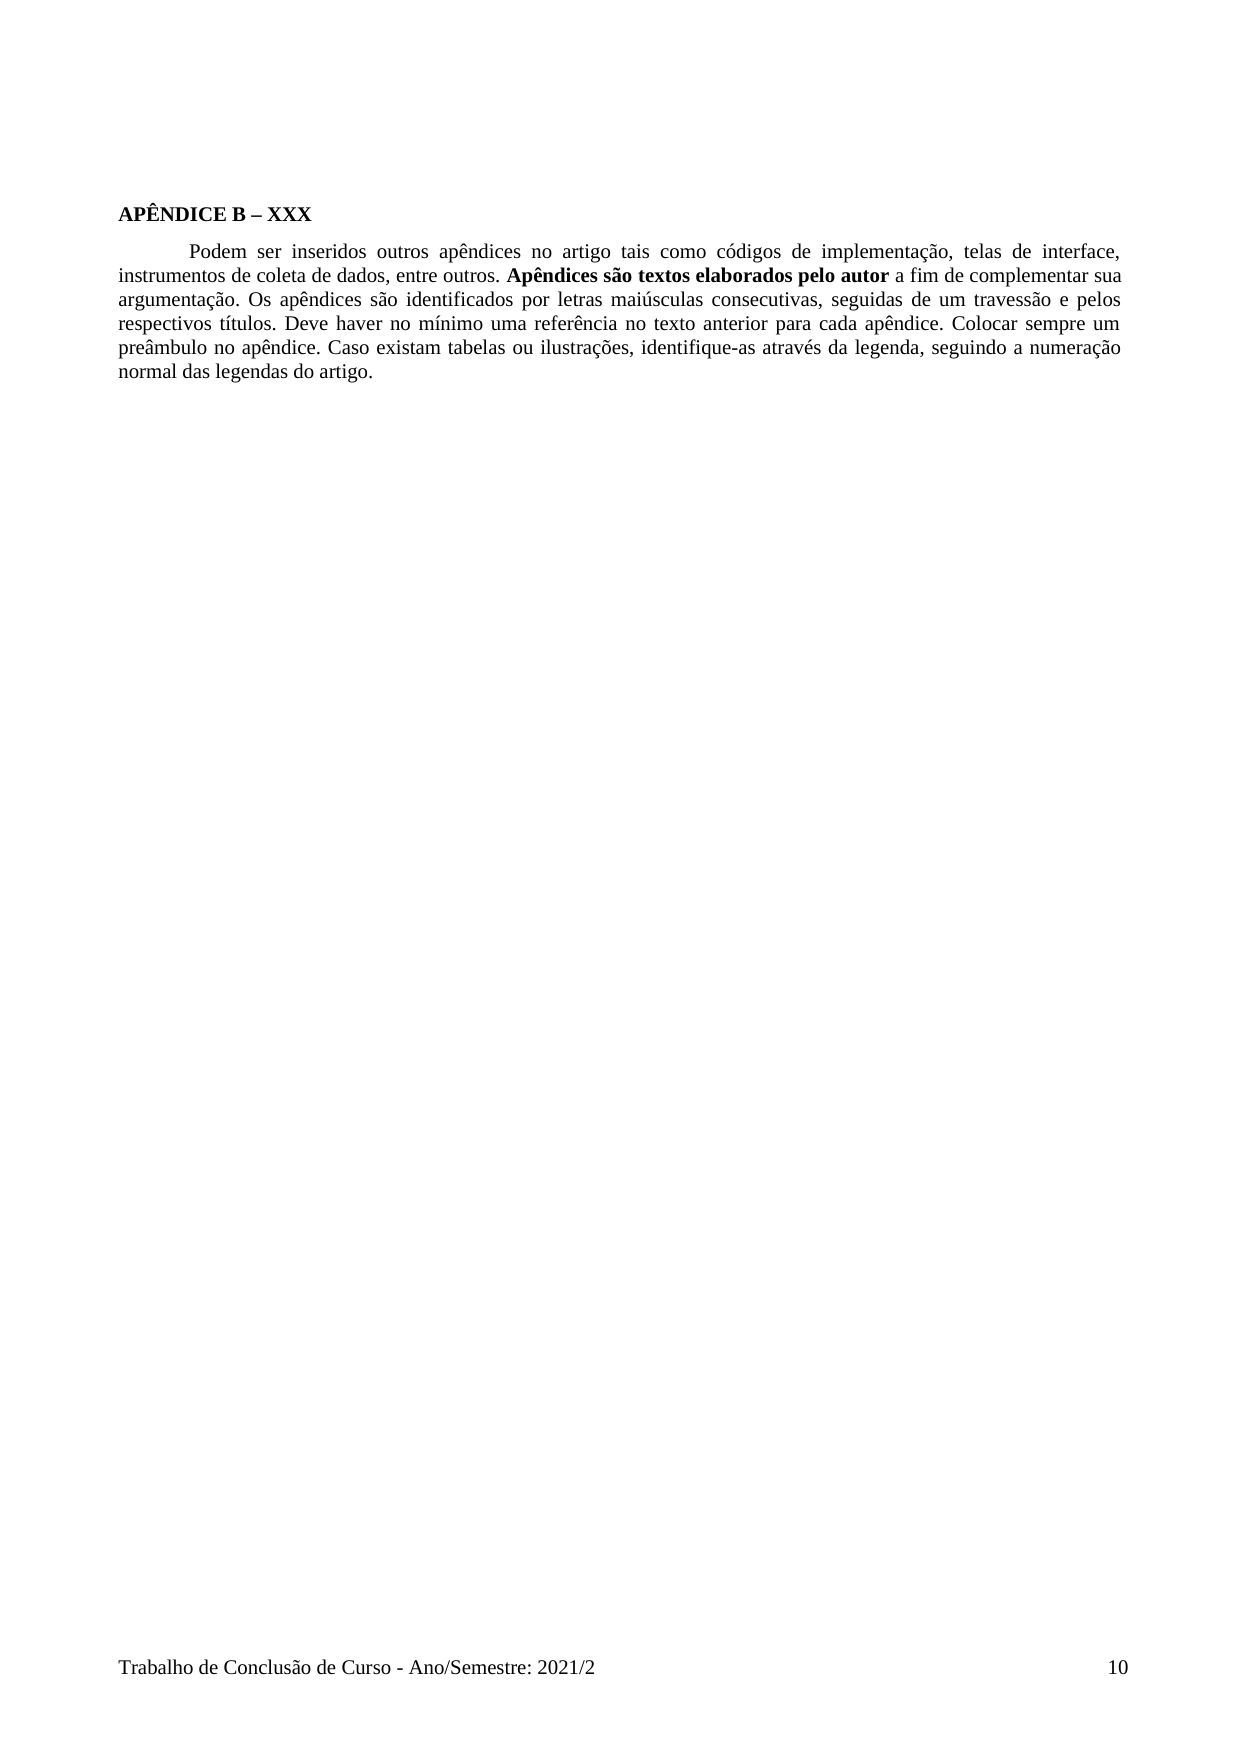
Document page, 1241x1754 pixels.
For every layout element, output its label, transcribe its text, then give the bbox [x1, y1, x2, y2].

text APÊNDICE B – XXX [118, 202, 1122, 226]
text Podem ser inseridos outros apêndices no artigo tais como códigos de implementação, telas de interface, instrumentos de coleta de dados, entre outros. Apêndices são textos elaborados pelo autor a fim de complementar sua argumentação. Os apêndices são identificados por letras maiúsculas consecutivas, seguidas de um travessão e pelos respectivos títulos. Deve haver no mínimo uma referência no texto anterior para cada apêndice. Colocar sempre um preâmbulo no apêndice. Caso existam tabelas ou ilustrações, identifique-as através da legenda, seguindo a numeração normal das legendas do artigo. [118, 239, 1122, 383]
